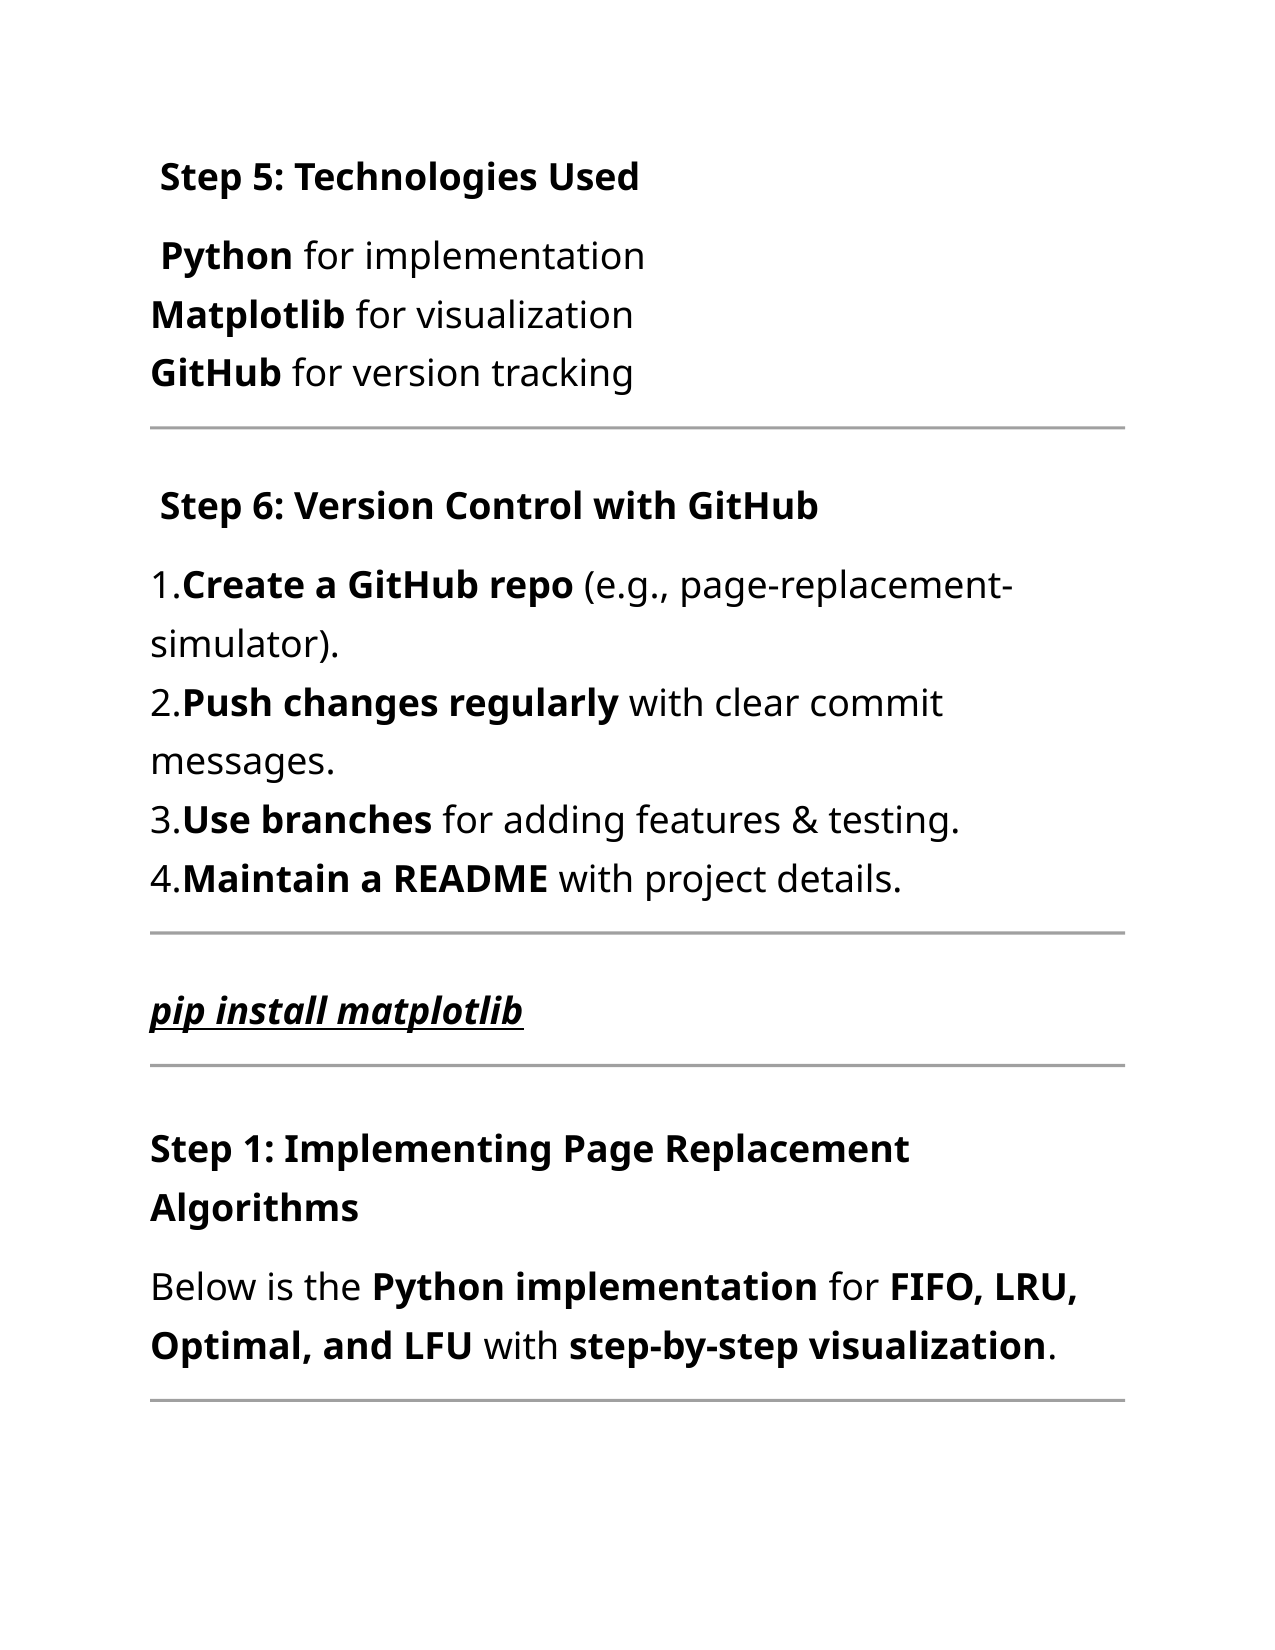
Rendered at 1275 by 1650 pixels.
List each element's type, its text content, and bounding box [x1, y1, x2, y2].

text pip install matplotlib [150, 984, 1125, 1036]
text Step 6: Version Control with GitHub [150, 479, 1125, 530]
text Python for implementation Matplotlib for visualization GitHub for version tracking [150, 229, 1125, 398]
text Step 1: Implementing Page Replacement Algorithms [150, 1068, 1125, 1232]
text Step 5: Technologies Used [150, 150, 1125, 201]
text Below is the Python implementation for FIFO, LRU, Optimal, and LFU with step-by-step visualization. [150, 1261, 1125, 1370]
text 1️.Create a GitHub repo (e.g., page-replacement-simulator). 2️.Push changes regularly with clear commit messages. 3️.Use branches for adding features & testing. 4️.Maintain a README with project details. [150, 559, 1125, 903]
